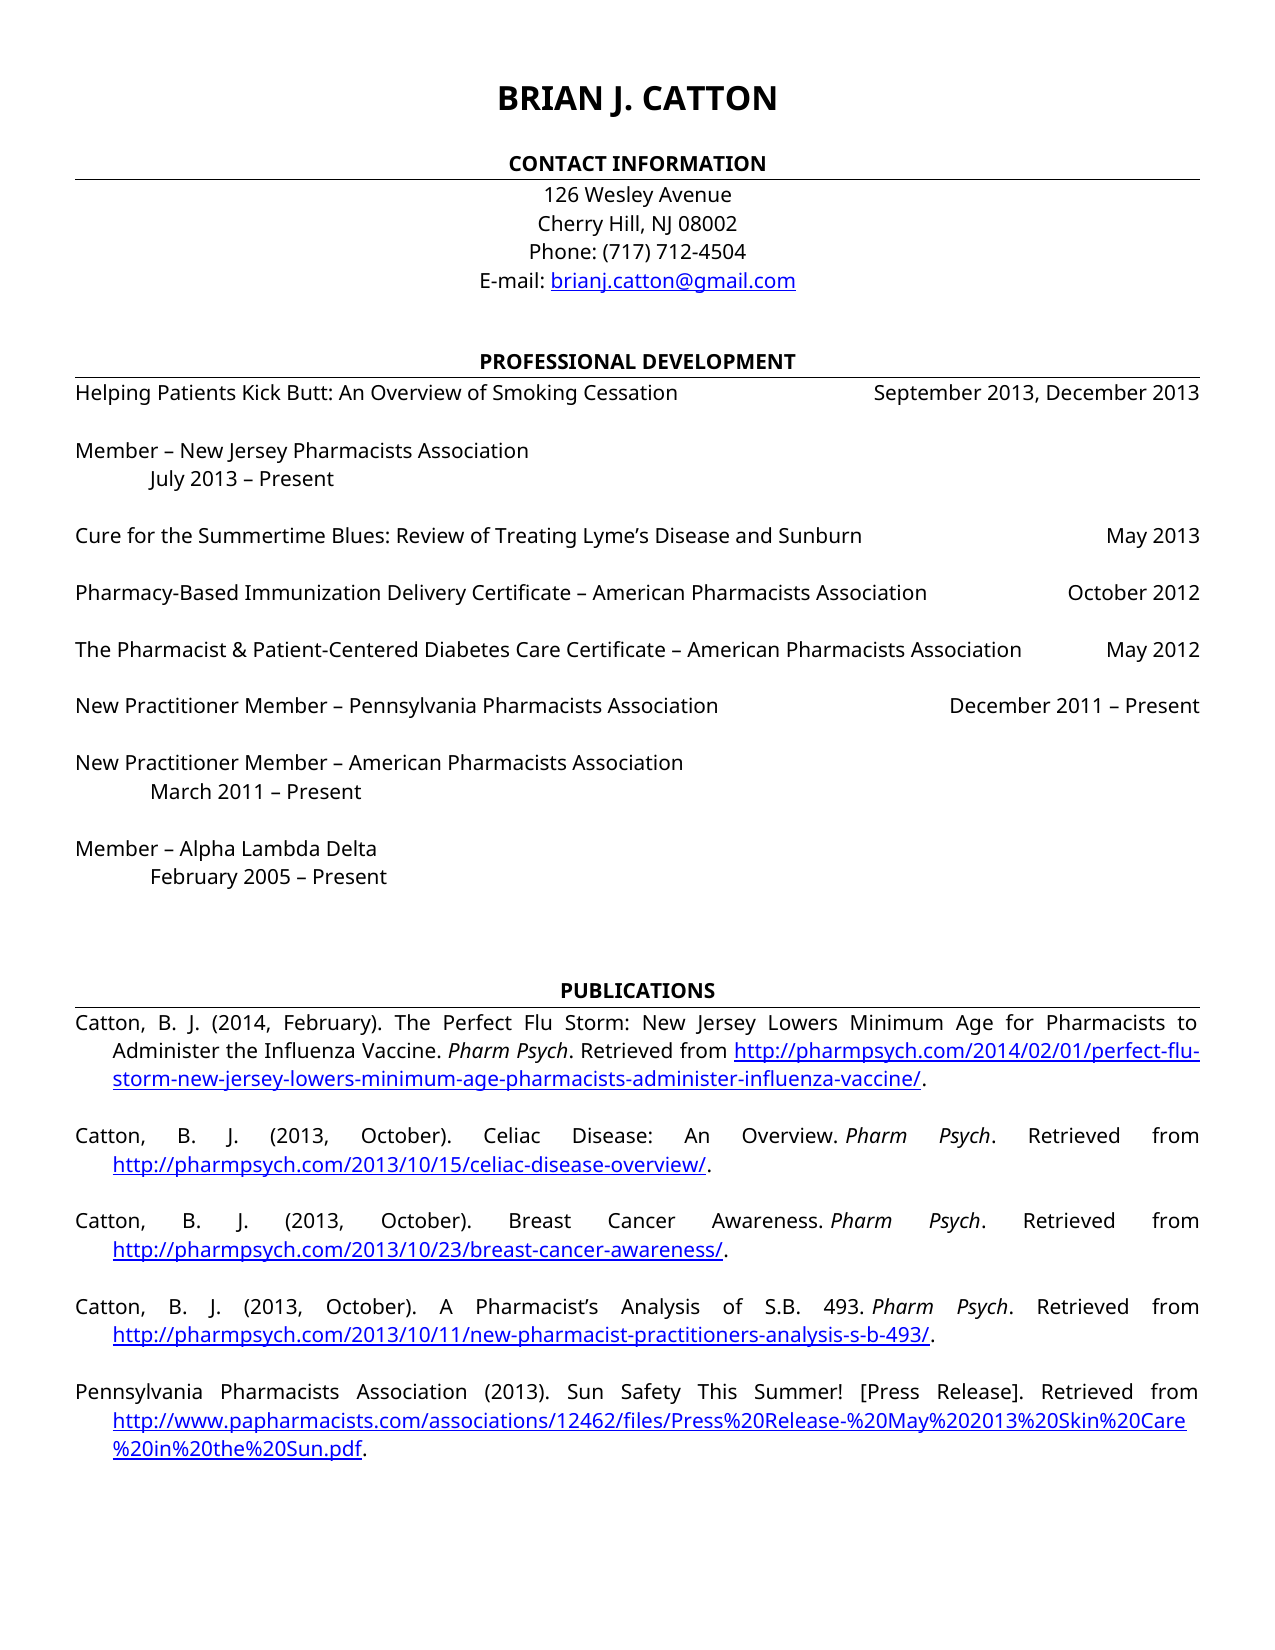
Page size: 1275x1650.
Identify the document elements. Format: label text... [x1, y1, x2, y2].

text Catton, B. J. (2013, October). Celiac Disease: An Overview. Pharm Psych. Retrieved from http://pharmpsych.com/2013/10/15/celiac-disease-overview/. [75, 1121, 1200, 1178]
text PUBLICATIONS [75, 976, 1200, 1007]
text PROFESSIONAL DEVELOPMENT [75, 347, 1200, 377]
text New Practitioner Member – American Pharmacists Association March 2011 – Present [75, 748, 1200, 805]
text Catton, B. J. (2013, October). Breast Cancer Awareness. Pharm Psych. Retrieved from http://pharmpsych.com/2013/10/23/breast-cancer-awareness/. [75, 1207, 1200, 1263]
text Helping Patients Kick Butt: An Overview of Smoking Cessation September 2013, December 2013 [75, 378, 1200, 407]
text New Practitioner Member – Pennsylvania Pharmacists Association December 2011 – Present [75, 692, 1200, 720]
text Pennsylvania Pharmacists Association (2013). Sun Safety This Summer! [Press Release]. Retrieved from http://www.papharmacists.com/associations/12462/files/Press%20Release-%20May%202013%20Skin%20Care%20in%20the%20Sun.pdf. [75, 1377, 1200, 1463]
text Member – New Jersey Pharmacists Association July 2013 – Present [75, 436, 1200, 493]
text Catton, B. J. (2013, October). A Pharmacist’s Analysis of S.B. 493. Pharm Psych. Retrieved from http://pharmpsych.com/2013/10/11/new-pharmacist-practitioners-analysis-s-b-493/. [75, 1292, 1200, 1349]
text Catton, B. J. (2014, February). The Perfect Flu Storm: New Jersey Lowers Minimum Age for Pharmacists to Administer the Influenza Vaccine. Pharm Psych. Retrieved from http://pharmpsych.com/2014/02/01/perfect-flu-storm-new-jersey-lowers-minimum-age-pharmacists-administer-influenza-vaccine/. [75, 1008, 1200, 1093]
text Member – Alpha Lambda Delta February 2005 – Present [75, 834, 1200, 891]
text Cure for the Summertime Blues: Review of Treating Lyme’s Disease and Sunburn May 2013 [75, 521, 1200, 549]
text Pharmacy-Based Immunization Delivery Certificate – American Pharmacists Association October 2012 [75, 578, 1200, 606]
text The Pharmacist & Patient-Centered Diabetes Care Certificate – American Pharmacists Association May 2012 [75, 635, 1200, 663]
